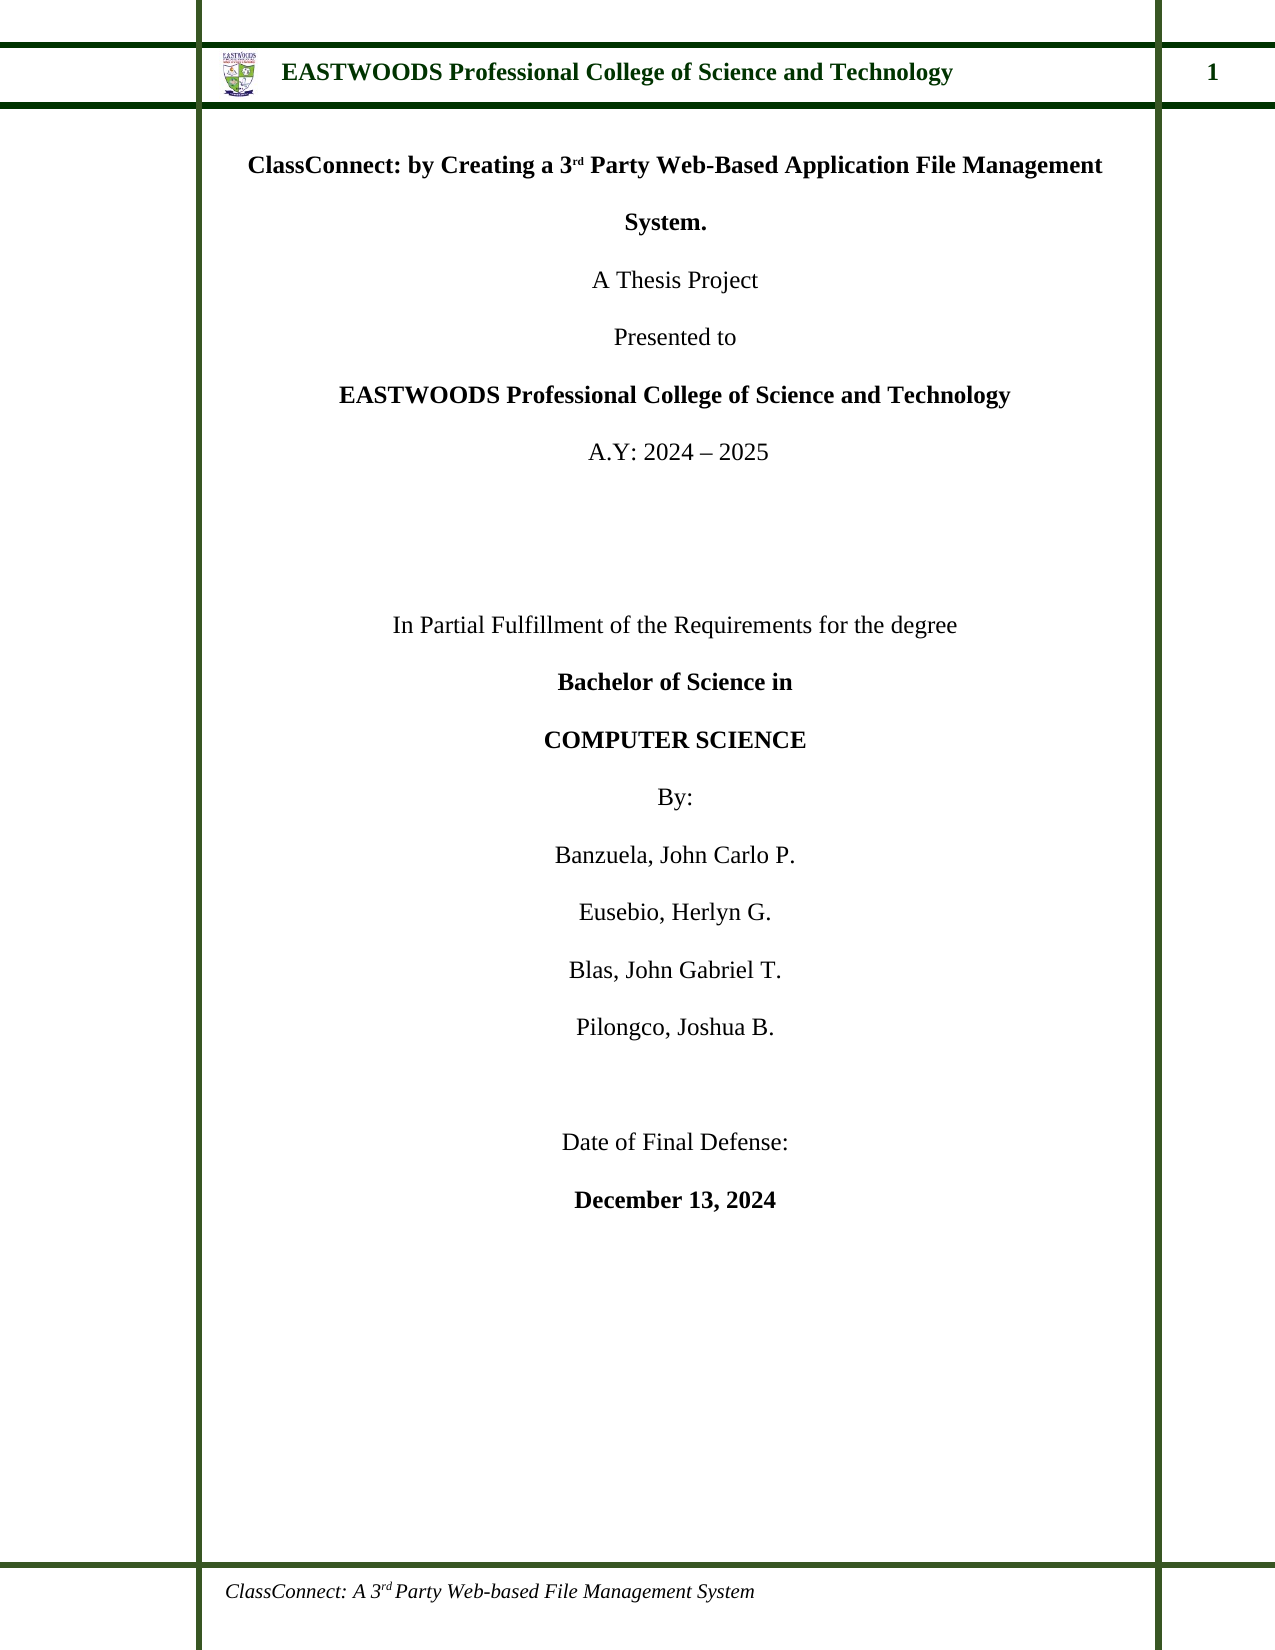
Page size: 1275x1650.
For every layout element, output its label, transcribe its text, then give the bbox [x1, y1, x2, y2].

picture [219, 48, 258, 99]
text Blas, John Gabriel T. [225, 955, 1125, 984]
text By: [225, 782, 1125, 811]
text Date of Final Defense: [225, 1127, 1125, 1156]
text Eusebio, Herlyn G. [225, 897, 1125, 926]
text ClassConnect: by Creating a 3rd Party Web-Based Application File Management System. A Thesis Project [225, 150, 1125, 294]
text Banzuela, John Carlo P. [225, 840, 1125, 869]
text Bachelor of Science in [225, 667, 1125, 696]
subtitle December 13, 2024 [225, 1185, 1125, 1214]
text A.Y: 2024 – 2025 [225, 437, 1125, 466]
text In Partial Fulfillment of the Requirements for the degree [225, 610, 1125, 639]
text Pilongco, Joshua B. [225, 1012, 1125, 1041]
text COMPUTER SCIENCE [225, 725, 1125, 754]
text Presented to [225, 322, 1125, 351]
text EASTWOODS Professional College of Science and Technology [225, 380, 1125, 409]
